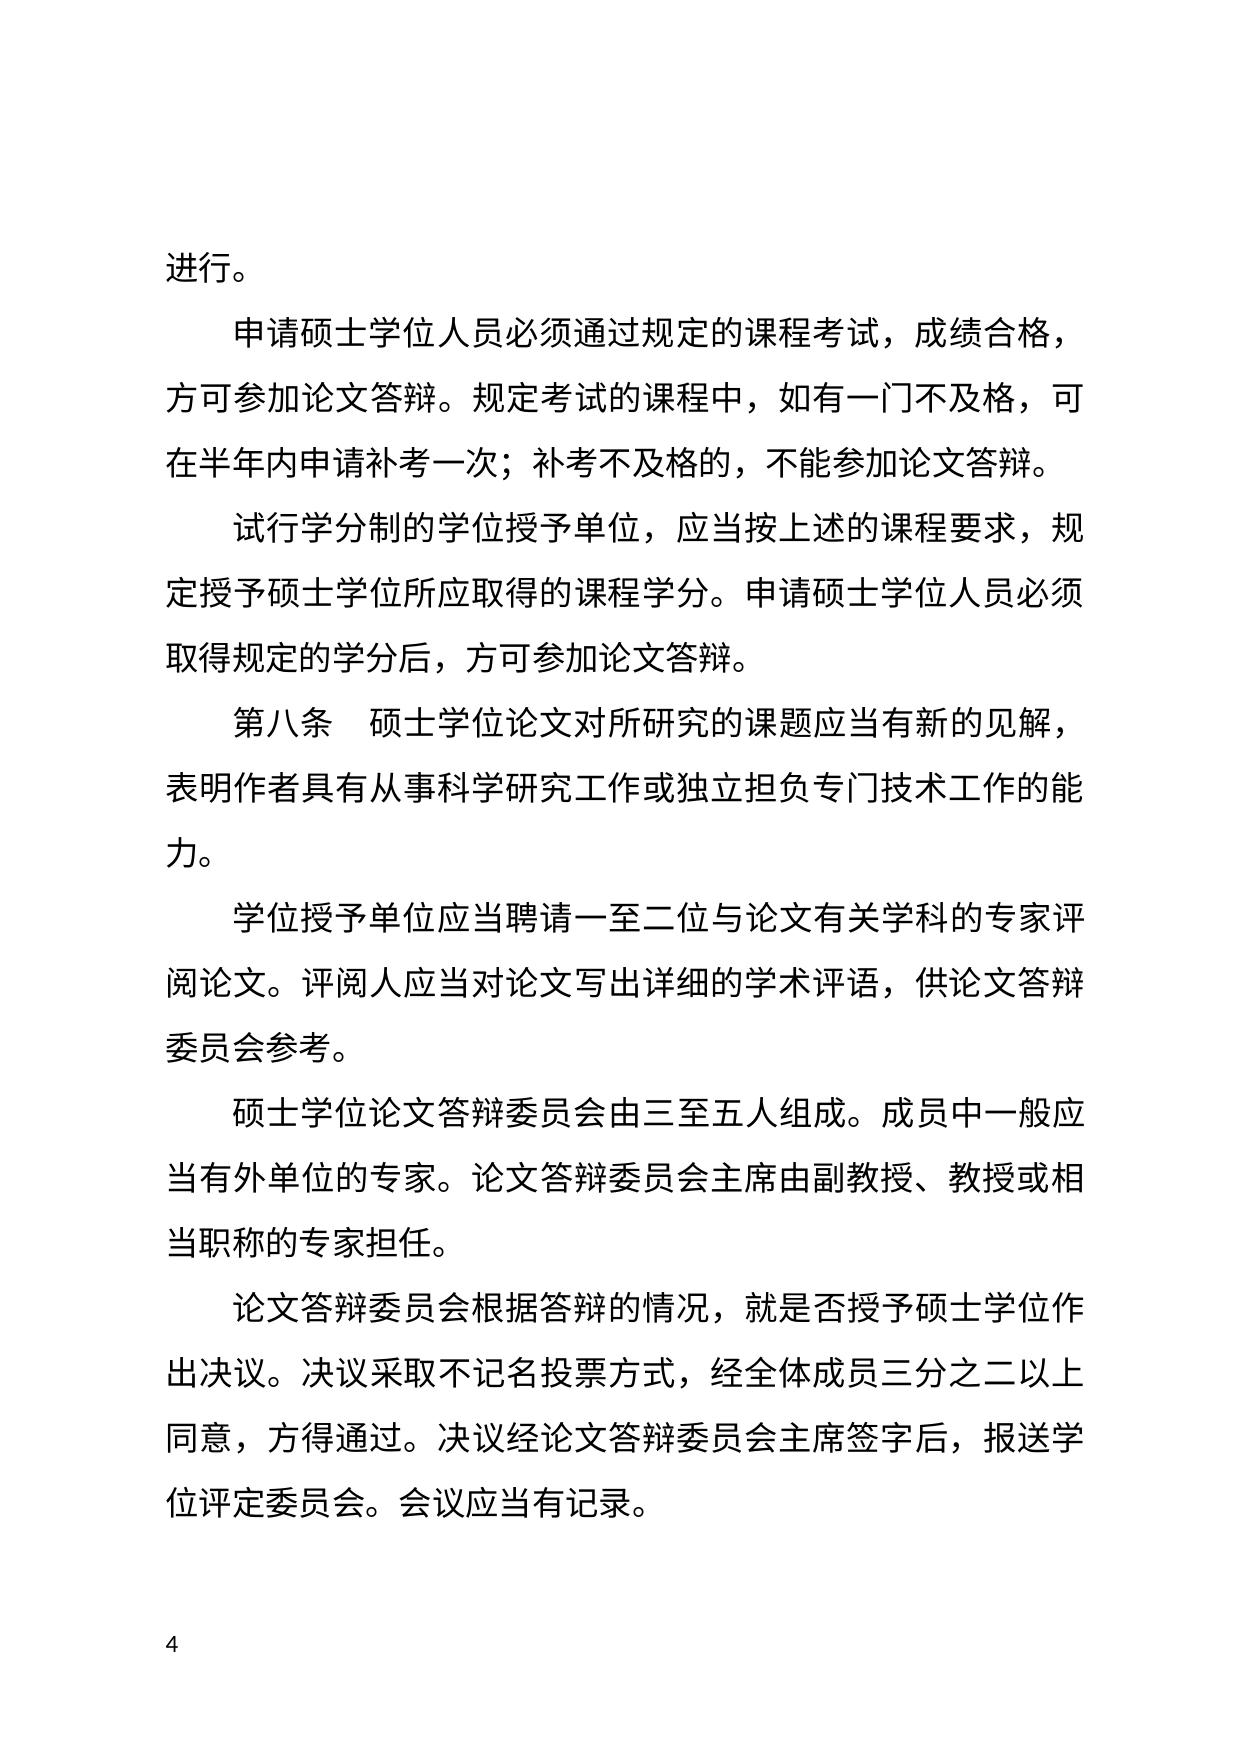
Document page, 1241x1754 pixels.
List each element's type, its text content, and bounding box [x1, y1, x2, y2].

text 论文答辩委员会根据答辩的情况，就是否授予硕士学位作出决议。决议采取不记名投票方式，经全体成员三分之二以上同意，方得通过。决议经论文答辩委员会主席签字后，报送学位评定委员会。会议应当有记录。 [165, 1273, 1087, 1533]
text 硕士学位论文答辩委员会由三至五人组成。成员中一般应当有外单位的专家。论文答辩委员会主席由副教授、教授或相当职称的专家担任。 [165, 1078, 1087, 1273]
text 试行学分制的学位授予单位，应当按上述的课程要求，规定授予硕士学位所应取得的课程学分。申请硕士学位人员必须取得规定的学分后，方可参加论文答辩。 [165, 493, 1087, 688]
text 申请硕士学位人员必须通过规定的课程考试，成绩合格，方可参加论文答辩。规定考试的课程中，如有一门不及格，可在半年内申请补考一次；补考不及格的，不能参加论文答辩。 [165, 298, 1087, 493]
text 第八条 硕士学位论文对所研究的课题应当有新的见解，表明作者具有从事科学研究工作或独立担负专门技术工作的能力。 [165, 688, 1087, 883]
text 学位授予单位应当聘请一至二位与论文有关学科的专家评阅论文。评阅人应当对论文写出详细的学术评语，供论文答辩委员会参考。 [165, 883, 1087, 1078]
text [165, 233, 1087, 298]
